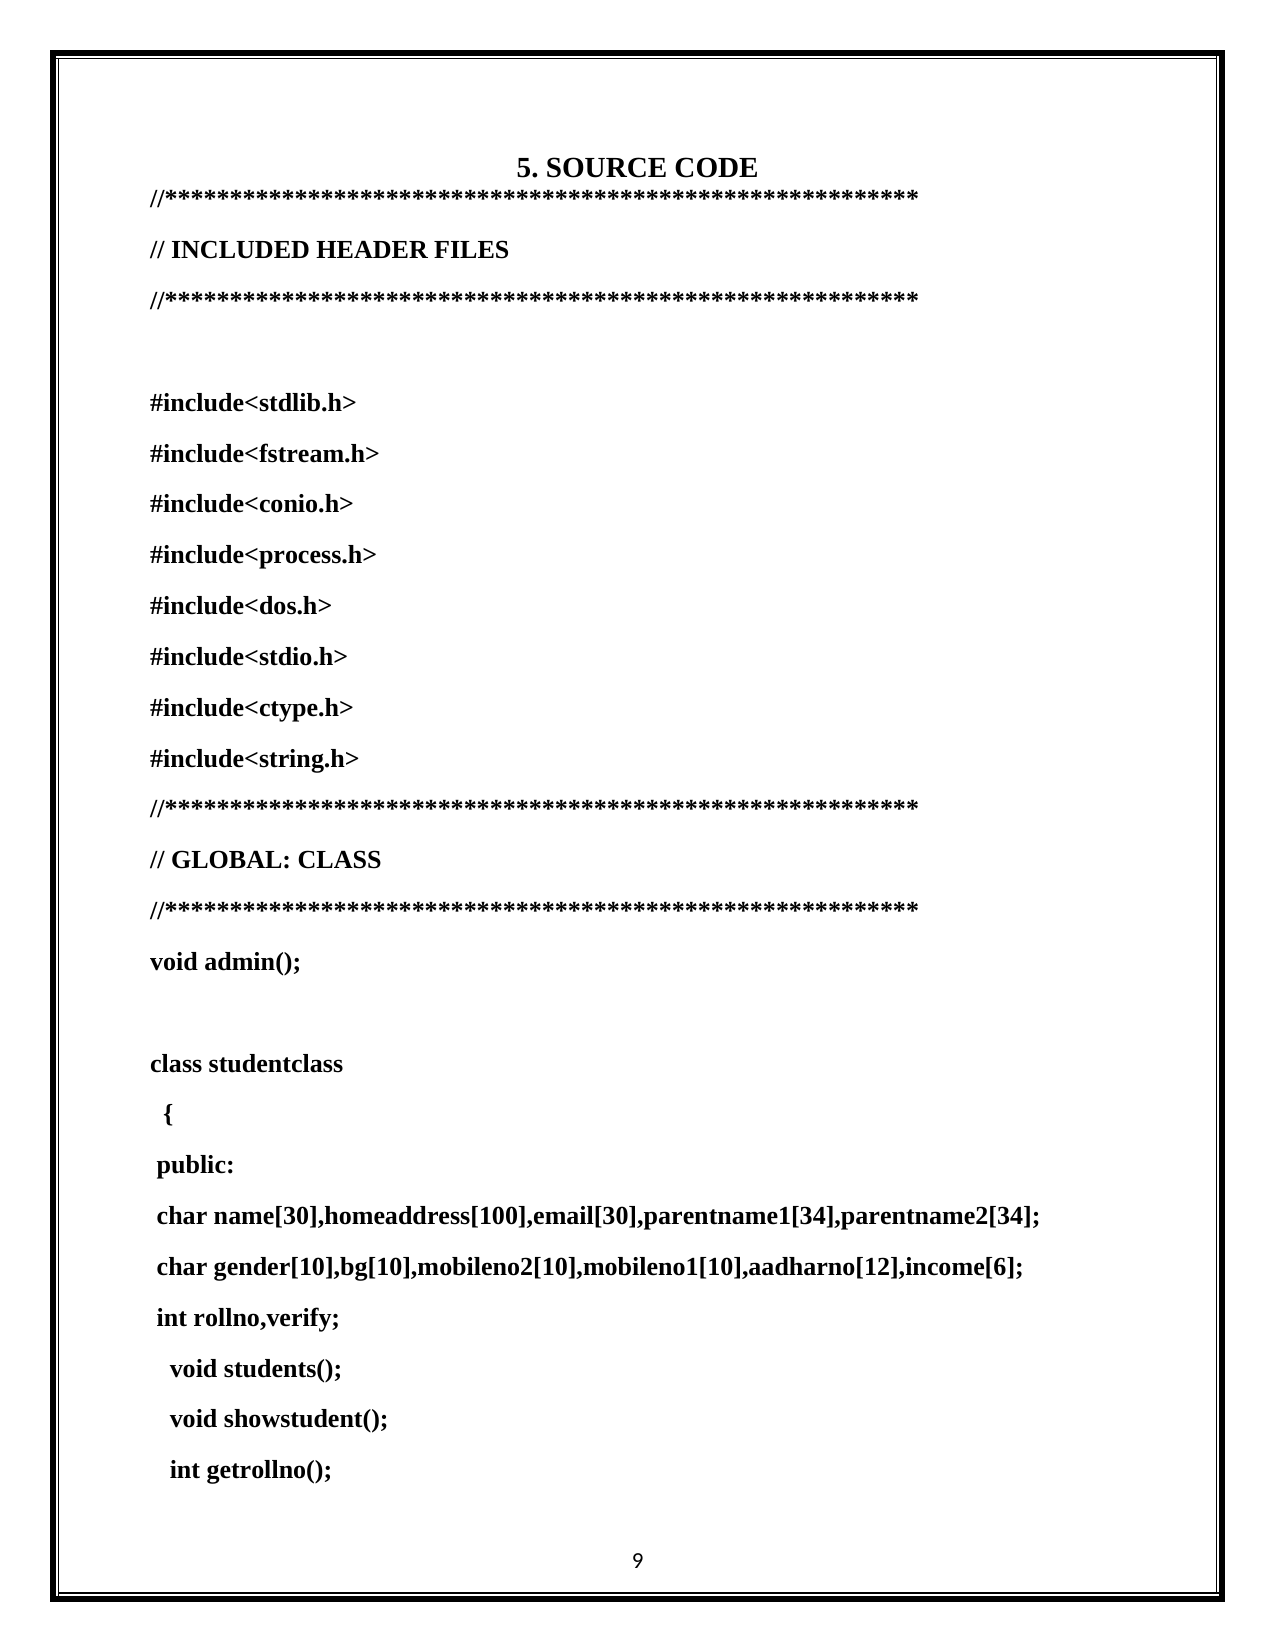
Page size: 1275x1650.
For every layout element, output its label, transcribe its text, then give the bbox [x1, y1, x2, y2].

text public: [150, 1149, 1125, 1179]
text //********************************************************** [150, 895, 1125, 925]
text #include<string.h> [150, 743, 1125, 773]
text 5. SOURCE CODE [150, 150, 1125, 183]
text #include<dos.h> [150, 590, 1125, 620]
text // GLOBAL: CLASS [150, 844, 1125, 874]
text #include<fstream.h> [150, 438, 1125, 468]
text #include<stdio.h> [150, 641, 1125, 671]
text //********************************************************** [150, 183, 1125, 213]
text class studentclass [150, 1048, 1125, 1078]
text int getrollno(); [150, 1454, 1125, 1484]
text char gender[10],bg[10],mobileno2[10],mobileno1[10],aadharno[12],income[6]; [150, 1251, 1125, 1281]
text #include<process.h> [150, 539, 1125, 569]
text #include<ctype.h> [150, 692, 1125, 722]
text #include<stdlib.h> [150, 387, 1125, 417]
text void students(); [150, 1353, 1125, 1383]
text #include<conio.h> [150, 488, 1125, 518]
text // INCLUDED HEADER FILES [150, 234, 1125, 264]
text char name[30],homeaddress[100],email[30],parentname1[34],parentname2[34]; [150, 1200, 1125, 1230]
text void showstudent(); [150, 1403, 1125, 1433]
text int rollno,verify; [150, 1302, 1125, 1332]
text //********************************************************** [150, 793, 1125, 823]
text void admin(); [150, 946, 1125, 976]
text //********************************************************** [150, 285, 1125, 315]
text { [150, 1098, 1125, 1128]
